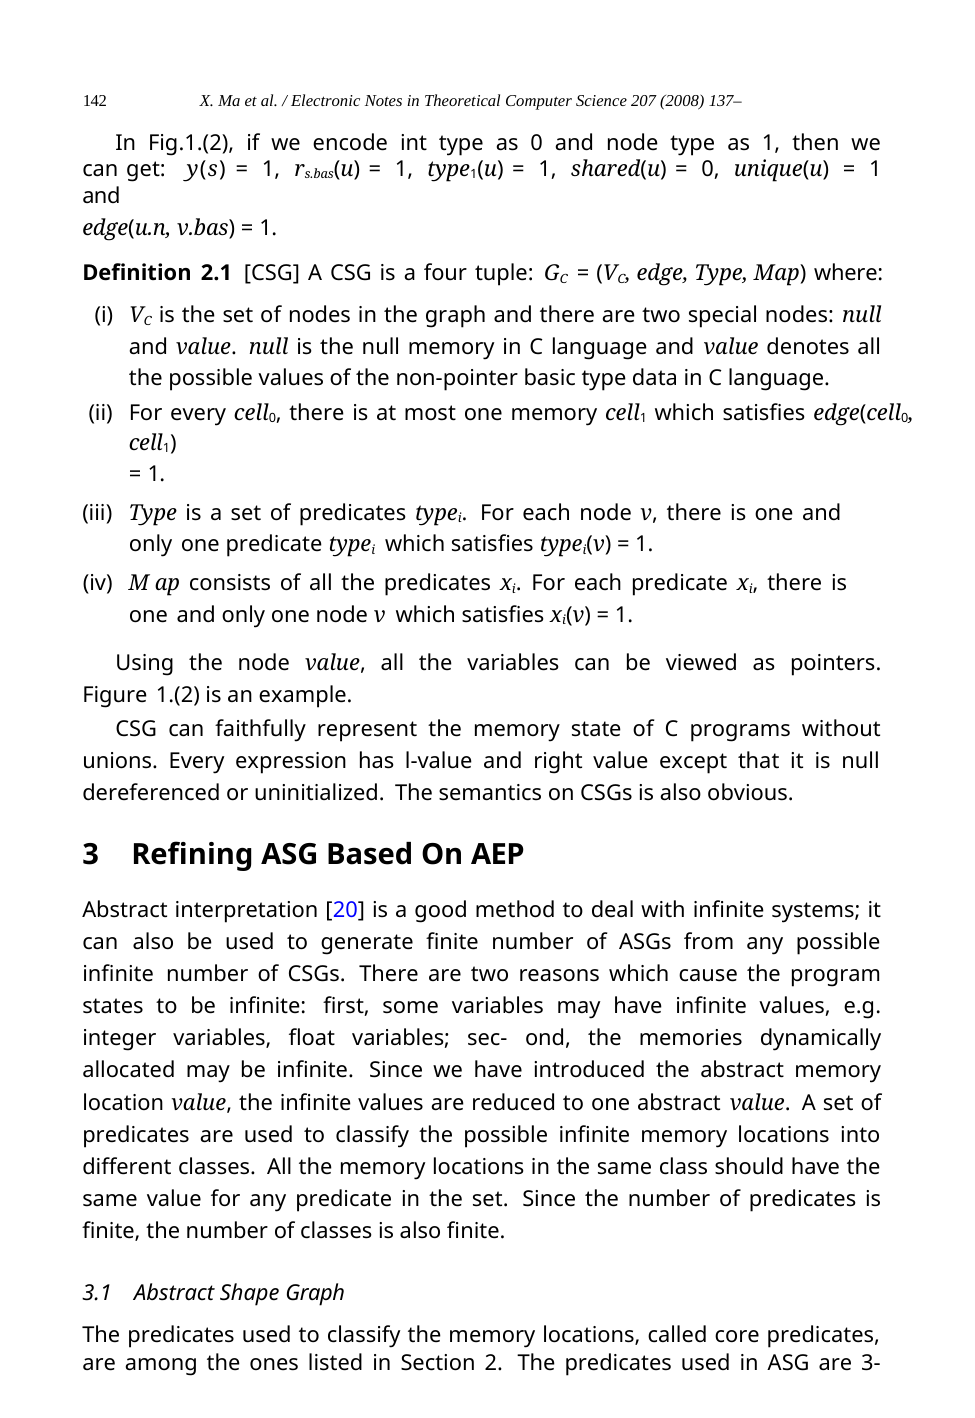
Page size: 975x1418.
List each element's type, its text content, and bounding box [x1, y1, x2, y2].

list Type is a set of predicates typei. For each node v, there is one and only one predicate typei which satisfies typei(v) = 1. [82, 497, 881, 558]
text Using the node value, all the variables can be viewed as pointers. Figure 1.(2) is an example. [82, 647, 881, 709]
subtitle Refining ASG Based On AEP [82, 834, 914, 873]
text = 1. [129, 458, 914, 488]
text CSG can faithfully represent the memory state of C programs without unions. Every expression has l-value and right value except that it is null dereferenced or uninitialized. The semantics on CSGs is also obvious. [82, 713, 882, 807]
text Abstract interpretation [20] is a good method to deal with infinite systems; it can also be used to generate finite number of ASGs from any possible infinite number of CSGs. There are two reasons which cause the program states to be infinite: first, some variables may have infinite values, e.g. integer variables, float variables; sec- ond, the memories dynamically allocated may be infinite. Since we have introduced the abstract memory location value, the infinite values are reduced to one abstract value. A set of predicates are used to classify the possible infinite memory locations into different classes. All the memory locations in the same class should have the same value for any predicate in the set. Since the number of predicates is finite, the number of classes is also finite. [82, 894, 881, 1245]
list For every cell0, there is at most one memory cell1 which satisfies edge(cell0, cell1) [88, 397, 914, 456]
text Definition 2.1 [CSG] A CSG is a four tuple: GC = (VC, edge, Type, Map) where: [82, 257, 914, 287]
text edge(u.n, v.bas) = 1. [82, 212, 914, 241]
list M ap consists of all the predicates xi. For each predicate xi, there is one and only one node v which satisfies xi(v) = 1. [83, 567, 881, 628]
list VC is the set of nodes in the graph and there are two special nodes: null and value. null is the null memory in C language and value denotes all the possible values of the non-pointer basic type data in C language. [94, 299, 881, 392]
list Abstract Shape Graph [82, 1277, 914, 1307]
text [82, 1321, 881, 1376]
text In Fig.1.(2), if we encode int type as 0 and node type as 1, then we can get: y(s) = 1, rs.bas(u) = 1, type1(u) = 1, shared(u) = 0, unique(u) = 1 and [82, 128, 881, 210]
